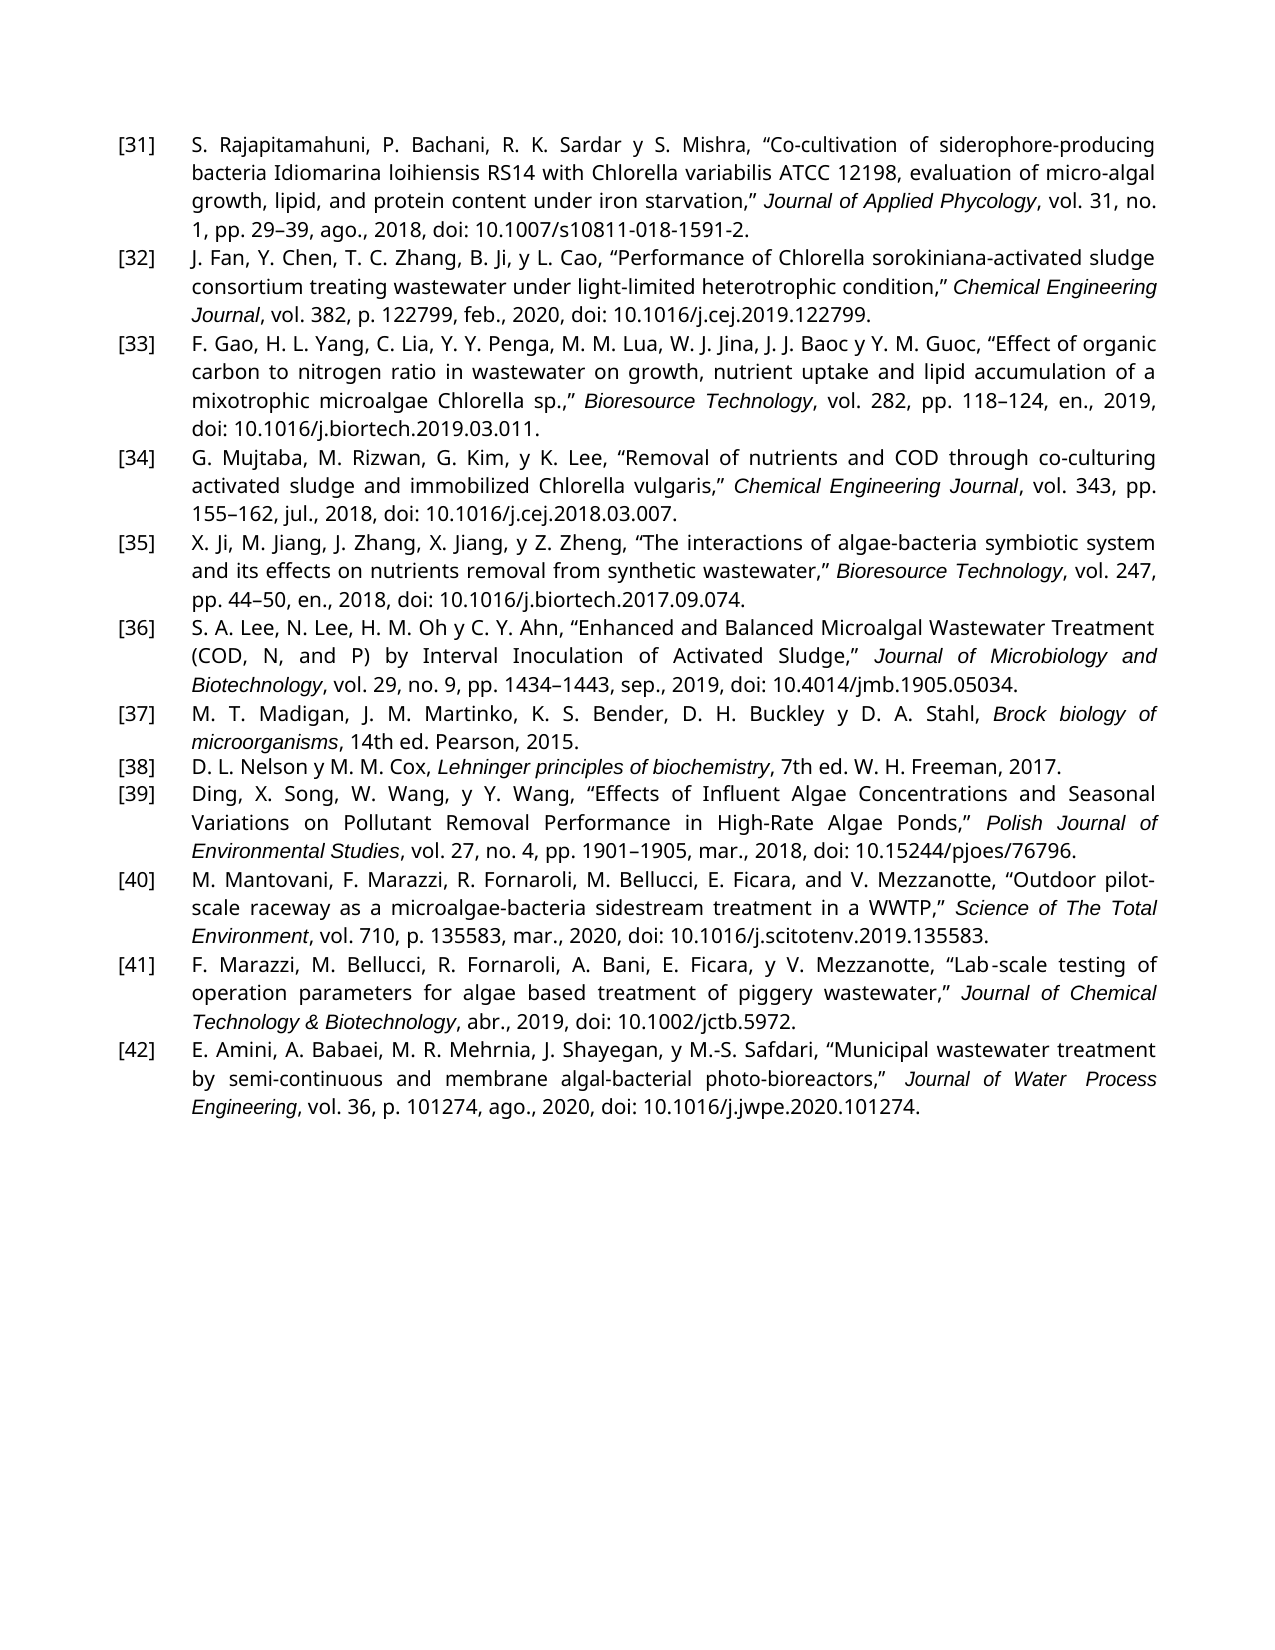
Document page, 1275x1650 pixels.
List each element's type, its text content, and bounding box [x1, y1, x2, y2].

list S. Rajapitamahuni, P. Bachani, R. K. Sardar y S. Mishra, “Co-cultivation of siderophore-producing bacteria Idiomarina loihiensis RS14 with Chlorella variabilis ATCC 12198, evaluation of micro-algal growth, lipid, and protein content under iron starvation,” Journal of Applied Phycology, vol. 31, no. 1, pp. 29–39, ago., 2018, doi: 10.1007/s10811-018-1591-2. [118, 130, 1157, 243]
list Ding, X. Song, W. Wang, y Y. Wang, “Effects of Influent Algae Concentrations and Seasonal Variations on Pollutant Removal Performance in High-Rate Algae Ponds,” Polish Journal of Environmental Studies, vol. 27, no. 4, pp. 1901–1905, mar., 2018, doi: 10.15244/pjoes/76796. [118, 779, 1157, 865]
list G. Mujtaba, M. Rizwan, G. Kim, y K. Lee, “Removal of nutrients and COD through co-culturing activated sludge and immobilized Chlorella vulgaris,” Chemical Engineering Journal, vol. 343, pp. 155–162, jul., 2018, doi: 10.1016/j.cej.2018.03.007. [118, 443, 1157, 528]
list M. Mantovani, F. Marazzi, R. Fornaroli, M. Bellucci, E. Ficara, and V. Mezzanotte, “Outdoor pilot-scale raceway as a microalgae-bacteria sidestream treatment in a WWTP,” Science of The Total Environment, vol. 710, p. 135583, mar., 2020, doi: 10.1016/j.scitotenv.2019.135583. [118, 865, 1157, 950]
list J. Fan, Y. Chen, T. C. Zhang, B. Ji, y L. Cao, “Performance of Chlorella sorokiniana-activated sludge consortium treating wastewater under light-limited heterotrophic condition,” Chemical Engineering Journal, vol. 382, p. 122799, feb., 2020, doi: 10.1016/j.cej.2019.122799. [118, 243, 1157, 329]
list D. L. Nelson y M. M. Cox, Lehninger principles of biochemistry, 7th ed. W. H. Freeman, 2017. [118, 756, 1169, 779]
list F. Marazzi, M. Bellucci, R. Fornaroli, A. Bani, E. Ficara, y V. Mezzanotte, “Lab‐scale testing of operation parameters for algae based treatment of piggery wastewater,” Journal of Chemical Technology & Biotechnology, abr., 2019, doi: 10.1002/jctb.5972. [118, 950, 1157, 1035]
list F. Gao, H. L. Yang, C. Lia, Y. Y. Penga, M. M. Lua, W. J. Jina, J. J. Baoc y Y. M. Guoc, “Effect of organic carbon to nitrogen ratio in wastewater on growth, nutrient uptake and lipid accumulation of a mixotrophic microalgae Chlorella sp.,” Bioresource Technology, vol. 282, pp. 118–124, en., 2019, doi: 10.1016/j.biortech.2019.03.011. [118, 329, 1157, 443]
list M. T. Madigan, J. M. Martinko, K. S. Bender, D. H. Buckley y D. A. Stahl, Brock biology of microorganisms, 14th ed. Pearson, 2015. [118, 699, 1157, 756]
list S. A. Lee, N. Lee, H. M. Oh y C. Y. Ahn, “Enhanced and Balanced Microalgal Wastewater Treatment (COD, N, and P) by Interval Inoculation of Activated Sludge,” Journal of Microbiology and Biotechnology, vol. 29, no. 9, pp. 1434–1443, sep., 2019, doi: 10.4014/jmb.1905.05034. [118, 613, 1157, 698]
list X. Ji, M. Jiang, J. Zhang, X. Jiang, y Z. Zheng, “The interactions of algae-bacteria symbiotic system and its effects on nutrients removal from synthetic wastewater,” Bioresource Technology, vol. 247, pp. 44–50, en., 2018, doi: 10.1016/j.biortech.2017.09.074. [118, 528, 1157, 613]
list E. Amini, A. Babaei, M. R. Mehrnia, J. Shayegan, y M.-S. Safdari, “Municipal wastewater treatment by semi-continuous and membrane algal-bacterial photo-bioreactors,” Journal of Water Process Engineering, vol. 36, p. 101274, ago., 2020, doi: 10.1016/j.jwpe.2020.101274. [118, 1035, 1157, 1121]
